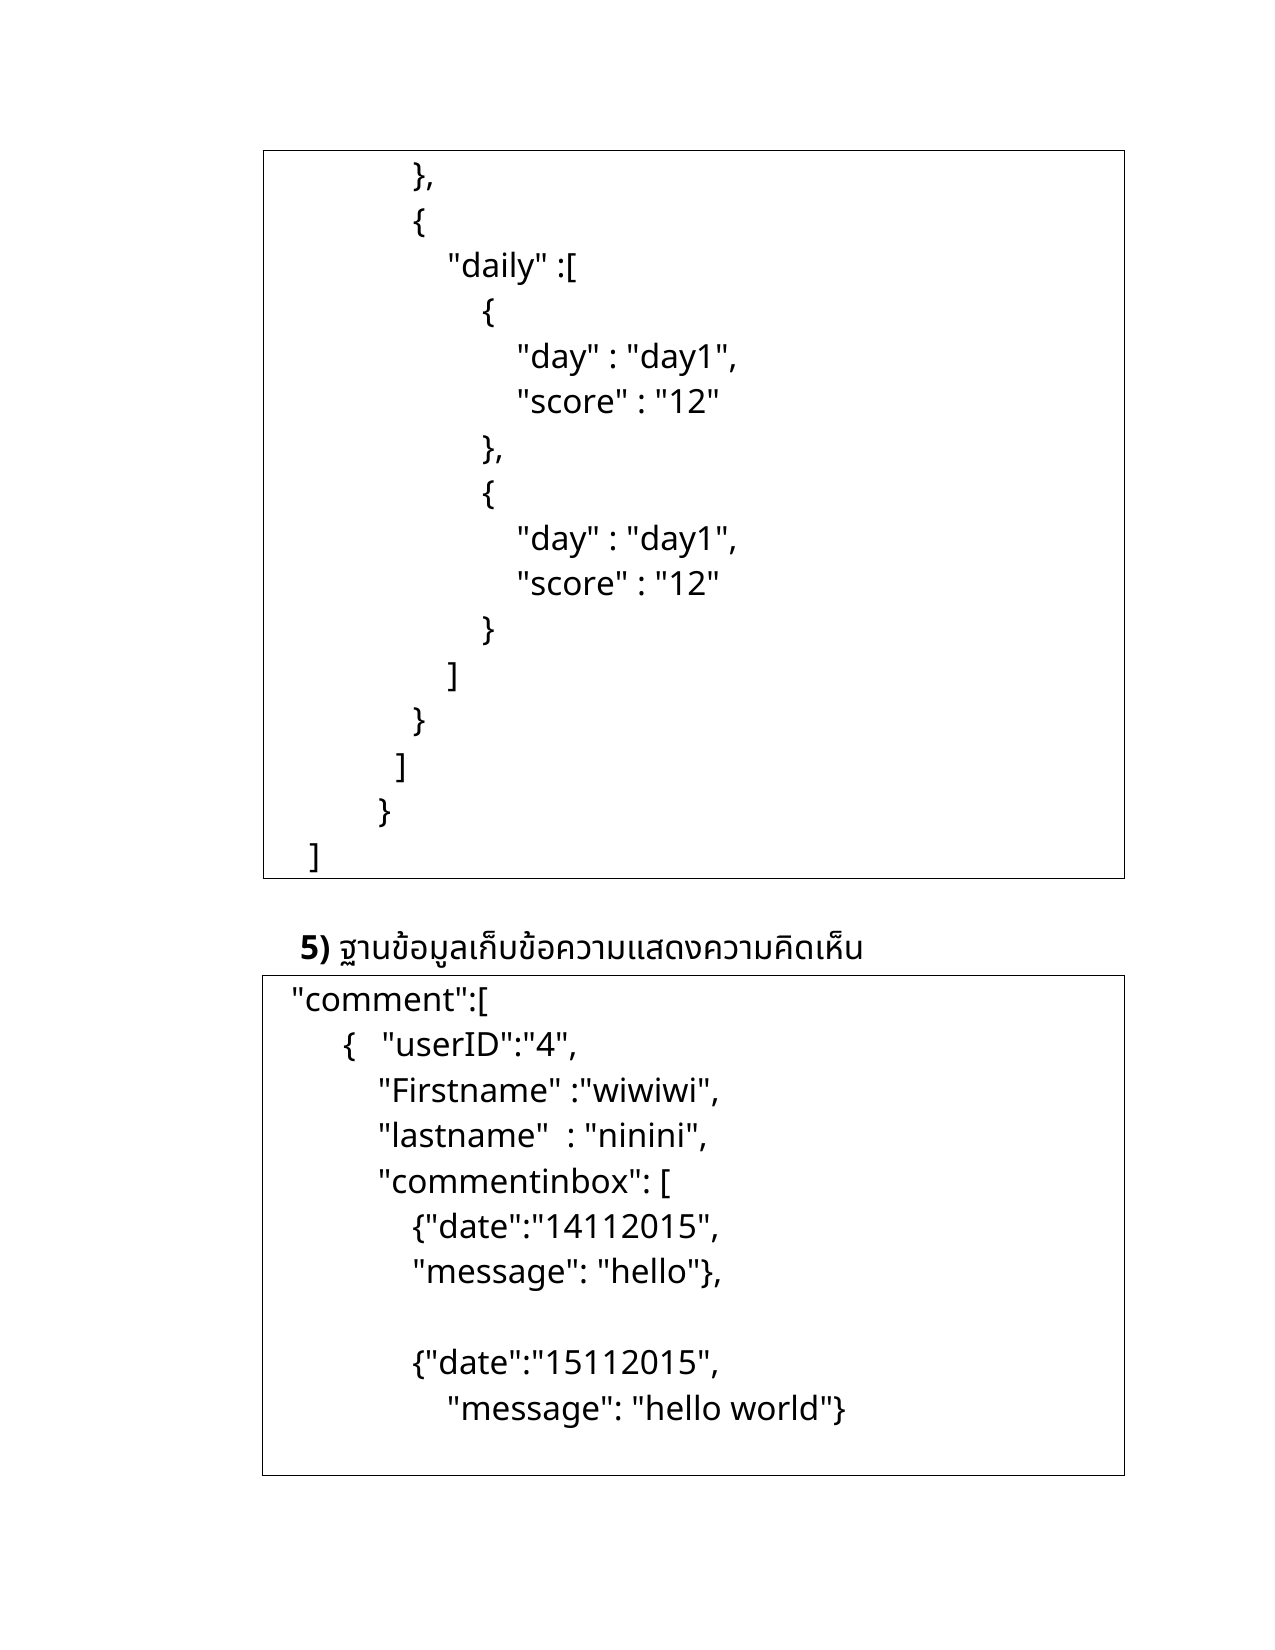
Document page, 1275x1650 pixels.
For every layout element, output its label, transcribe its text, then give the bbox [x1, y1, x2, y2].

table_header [263, 976, 1124, 1475]
text 5) ฐานข้อมูลเก็บข้อความแสดงความคิดเห็น [150, 924, 1125, 975]
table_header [264, 151, 1124, 878]
